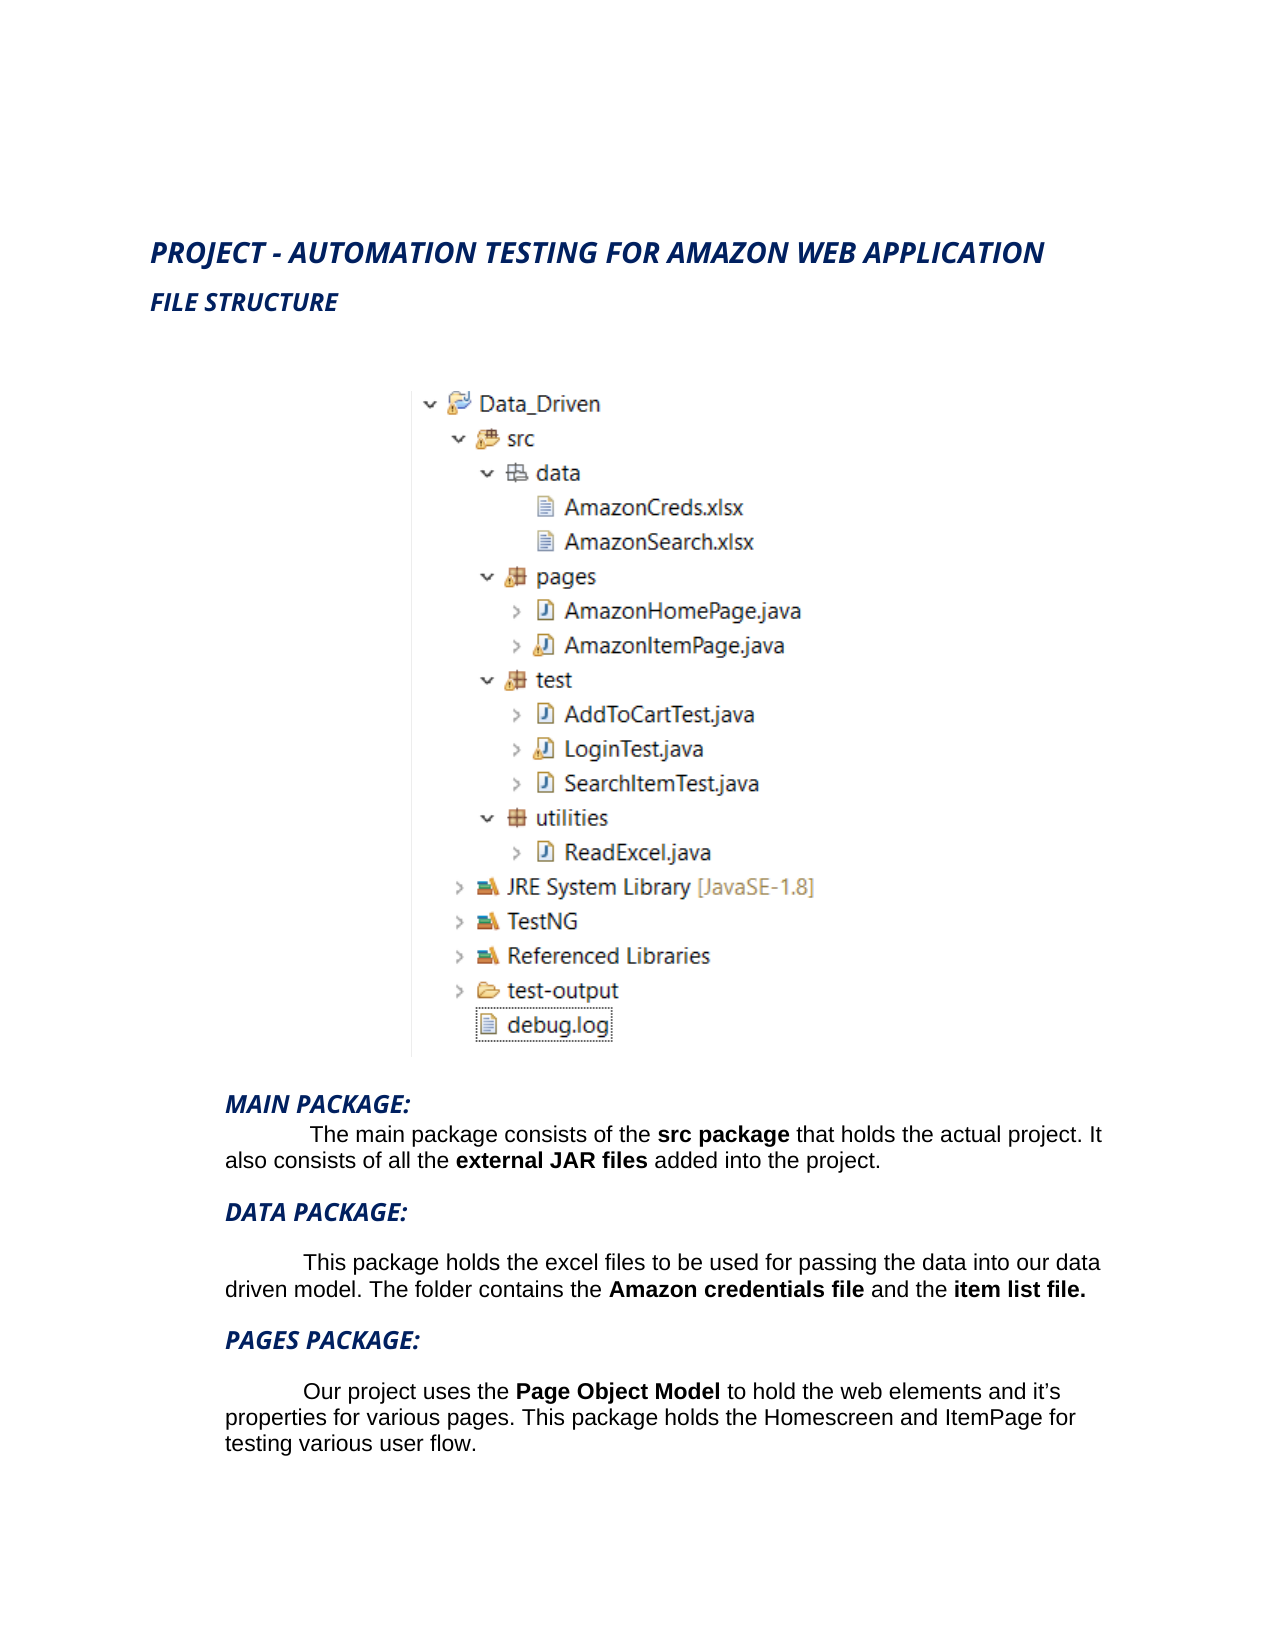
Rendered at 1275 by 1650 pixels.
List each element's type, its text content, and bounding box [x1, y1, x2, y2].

subtitle PROJECT - AUTOMATION TESTING FOR AMAZON WEB APPLICATION [150, 232, 1125, 272]
subtitle The main package consists of the src package that holds the actual project. It also consists of all the external JAR files added into the project. [225, 1121, 1125, 1173]
picture [411, 391, 864, 1057]
subtitle Our project uses the Page Object Model to hold the web elements and it’s properties for various pages. This package holds the Homescreen and ItemPage for testing various user flow. [225, 1378, 1125, 1457]
subtitle PAGES PACKAGE: [225, 1323, 1125, 1357]
subtitle MAIN PACKAGE: [225, 1087, 1125, 1121]
subtitle DATA PACKAGE: [225, 1194, 1125, 1228]
subtitle FILE STRUCTURE [150, 284, 1125, 319]
subtitle This package holds the excel files to be used for passing the data into our data driven model. The folder contains the Amazon credentials file and the item list file. [225, 1249, 1125, 1302]
